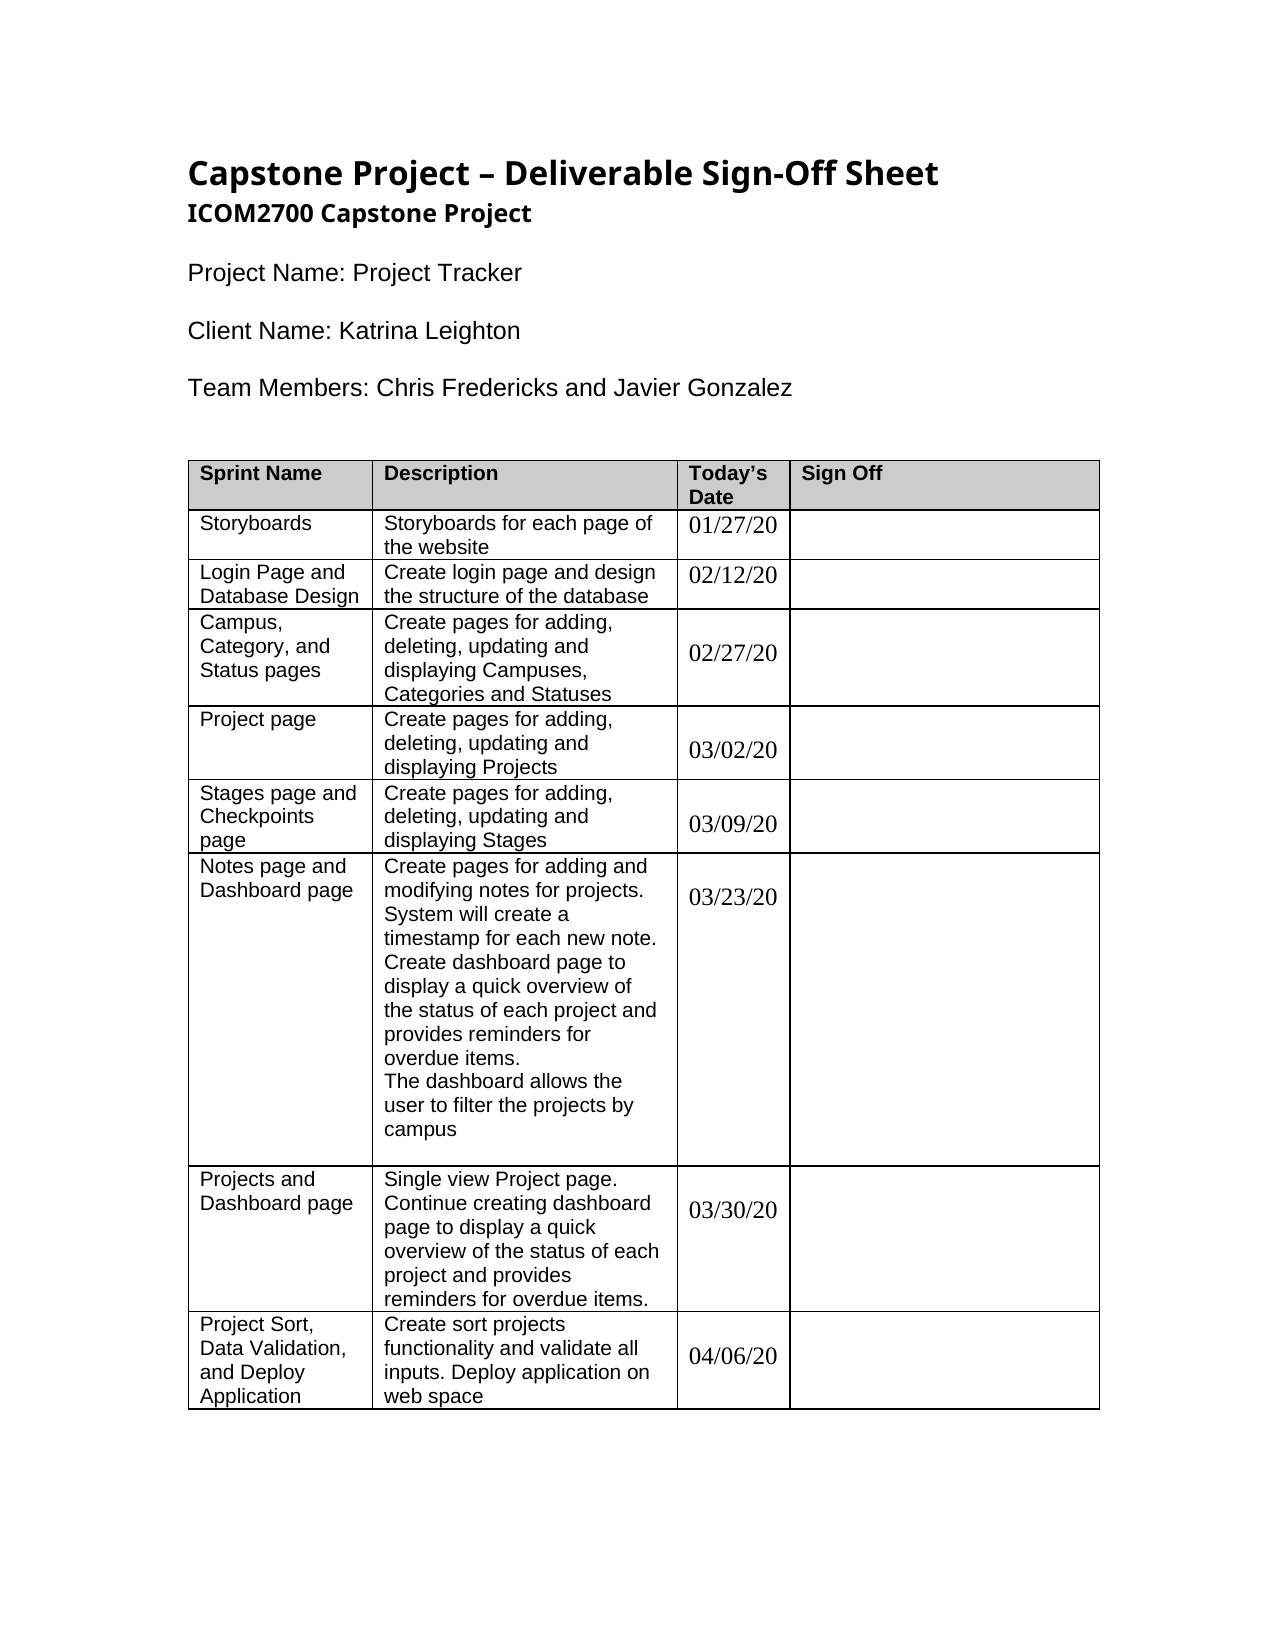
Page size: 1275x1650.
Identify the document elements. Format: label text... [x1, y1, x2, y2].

table_cell 04/06/20 [678, 1312, 789, 1408]
table_cell [791, 854, 1099, 1165]
text ICOM2700 Capstone Project [187, 195, 1087, 229]
table_cell Login Page and Database Design [189, 560, 372, 608]
table_cell Project Sort, Data Validation, and Deploy Application [189, 1312, 372, 1408]
table_header Description [373, 461, 677, 509]
table_header Sprint Name [189, 461, 372, 509]
table_cell 03/02/20 [678, 707, 789, 779]
table_cell [791, 780, 1099, 852]
table_cell Campus, Category, and Status pages [189, 610, 372, 705]
table_cell 02/27/20 [678, 610, 789, 705]
subtitle Capstone Project – Deliverable Sign-Off Sheet [187, 150, 1087, 195]
table_cell Create sort projects functionality and validate all inputs. Deploy application on web space [373, 1312, 677, 1408]
table_cell 03/23/20 [678, 854, 789, 1165]
table_cell Stages page and Checkpoints page [189, 780, 372, 852]
table_cell [791, 560, 1099, 608]
text Team Members: Chris Fredericks and Javier Gonzalez [187, 373, 1087, 402]
table_cell Create pages for adding and modifying notes for projects. System will create a timestamp for each new note. Create dashboard page to display a quick overview of the status of each project and provides reminders for overdue items. The dashboard allows the user to filter the projects by campus [373, 854, 677, 1165]
table_cell Single view Project page. Continue creating dashboard page to display a quick overview of the status of each project and provides reminders for overdue items. [373, 1167, 677, 1311]
table_cell Projects and Dashboard page [189, 1167, 372, 1311]
table_header Today’s Date [678, 461, 789, 509]
table_cell Create pages for adding, deleting, updating and displaying Campuses, Categories and Statuses [373, 610, 677, 705]
table_cell Create login page and design the structure of the database [373, 560, 677, 608]
table_cell [791, 610, 1099, 705]
table_cell Storyboards [189, 511, 372, 558]
table_cell Notes page and Dashboard page [189, 854, 372, 1165]
table_cell 02/12/20 [678, 560, 789, 608]
table_header Sign Off [791, 461, 1099, 509]
table_cell [791, 1312, 1099, 1408]
table_cell [791, 1167, 1099, 1311]
table_cell [791, 707, 1099, 779]
text Client Name: Katrina Leighton [187, 316, 1087, 344]
table_cell Create pages for adding, deleting, updating and displaying Stages [373, 780, 677, 852]
table_cell Project page [189, 707, 372, 779]
table_cell [791, 511, 1099, 558]
table_cell Storyboards for each page of the website [373, 511, 677, 558]
table_cell 03/09/20 [678, 780, 789, 852]
table_cell Create pages for adding, deleting, updating and displaying Projects [373, 707, 677, 779]
text Project Name: Project Tracker [187, 258, 1087, 287]
table_cell 03/30/20 [678, 1167, 789, 1311]
table_cell 01/27/20 [678, 511, 789, 558]
